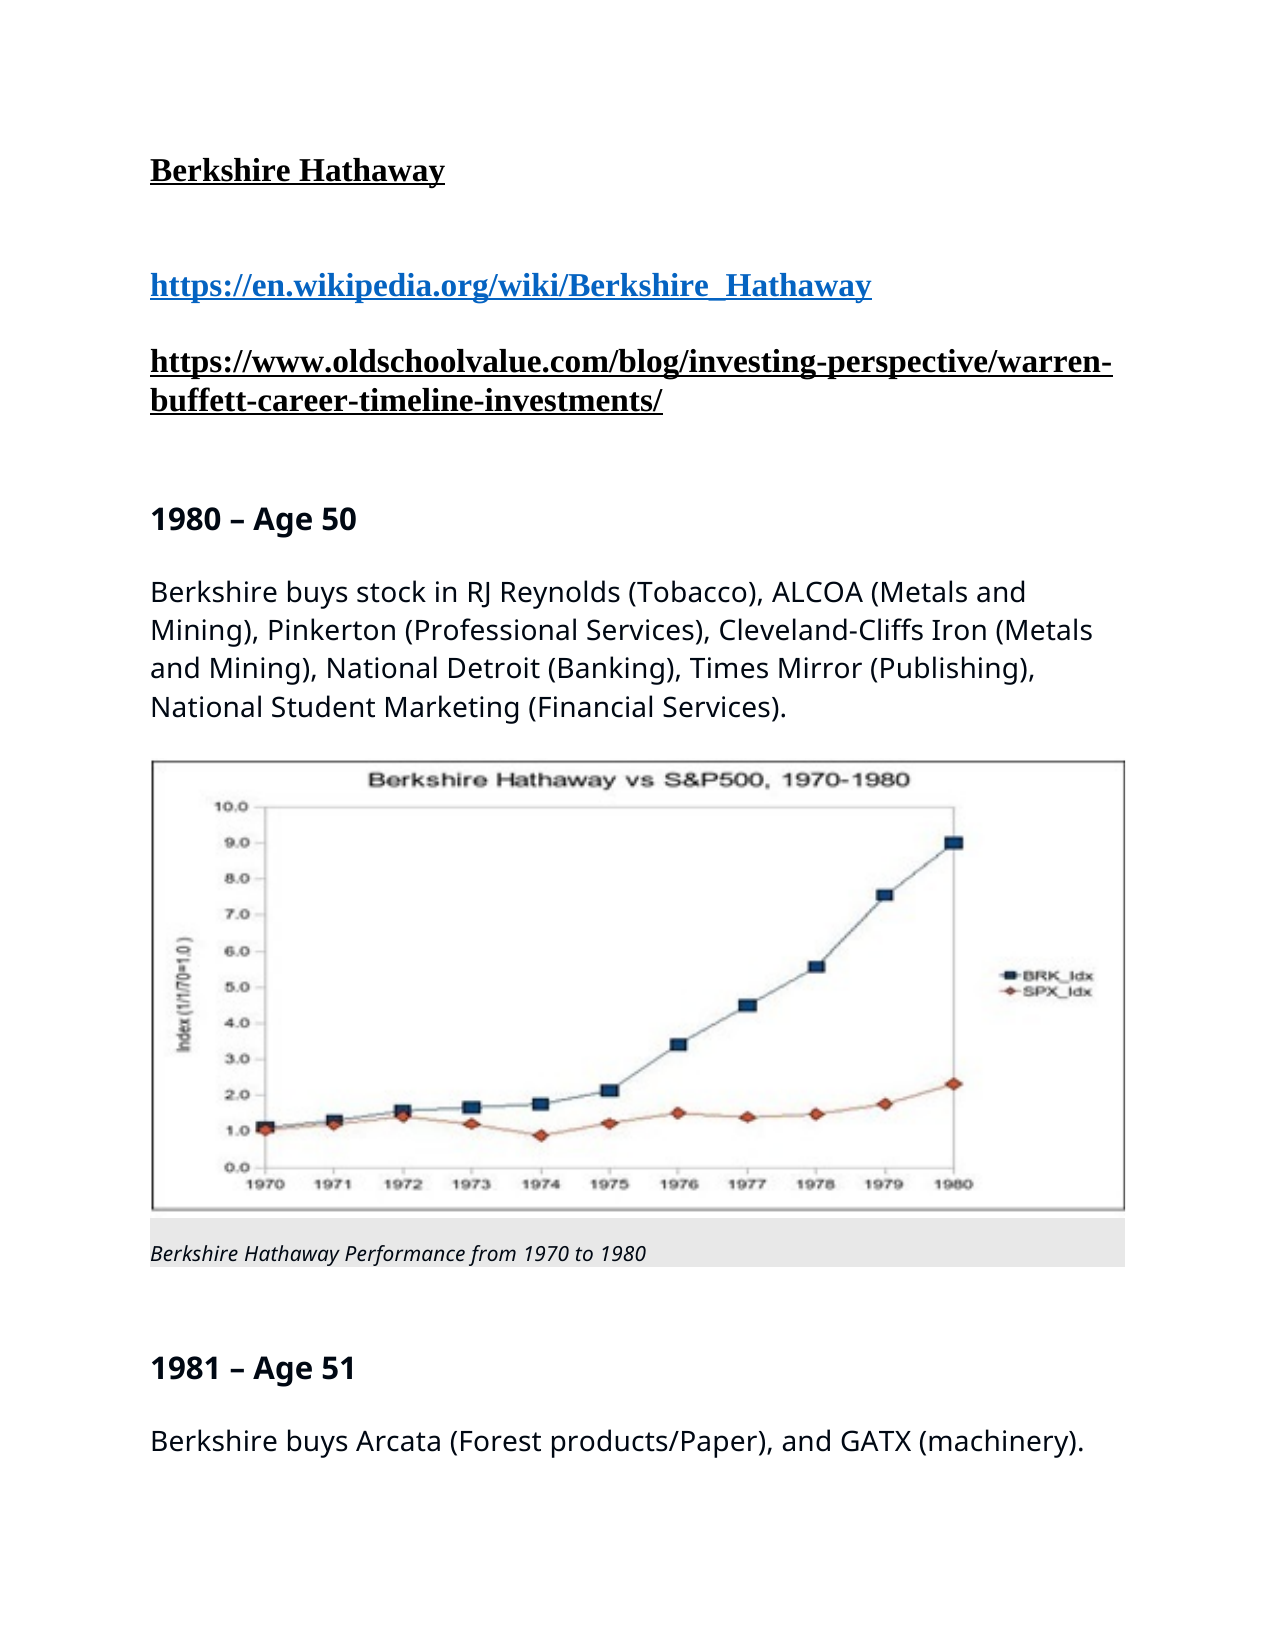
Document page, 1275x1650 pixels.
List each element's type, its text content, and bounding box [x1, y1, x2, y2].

text https://www.oldschoolvalue.com/blog/investing-perspective/warren-buffett-career-timeline-investments/ [150, 342, 1125, 418]
text Berkshire buys stock in RJ Reynolds (Tobacco), ALCOA (Metals and Mining), Pinkerton (Professional Services), Cleveland-Cliffs Iron (Metals and Mining), National Detroit (Banking), Times Mirror (Publishing), National Student Marketing (Financial Services). [150, 572, 1125, 725]
picture [150, 758, 1125, 1218]
subtitle 1980 – Age 50 [150, 496, 1125, 539]
subtitle 1981 – Age 51 [150, 1346, 1125, 1388]
text Berkshire buys Arcata (Forest products/Paper), and GATX (machinery). [150, 1421, 1125, 1459]
text Berkshire Hathaway [150, 150, 1125, 188]
text Berkshire Hathaway Performance from 1970 to 1980 [150, 1233, 1125, 1267]
text https://en.wikipedia.org/wiki/Berkshire_Hathaway [150, 265, 1125, 303]
